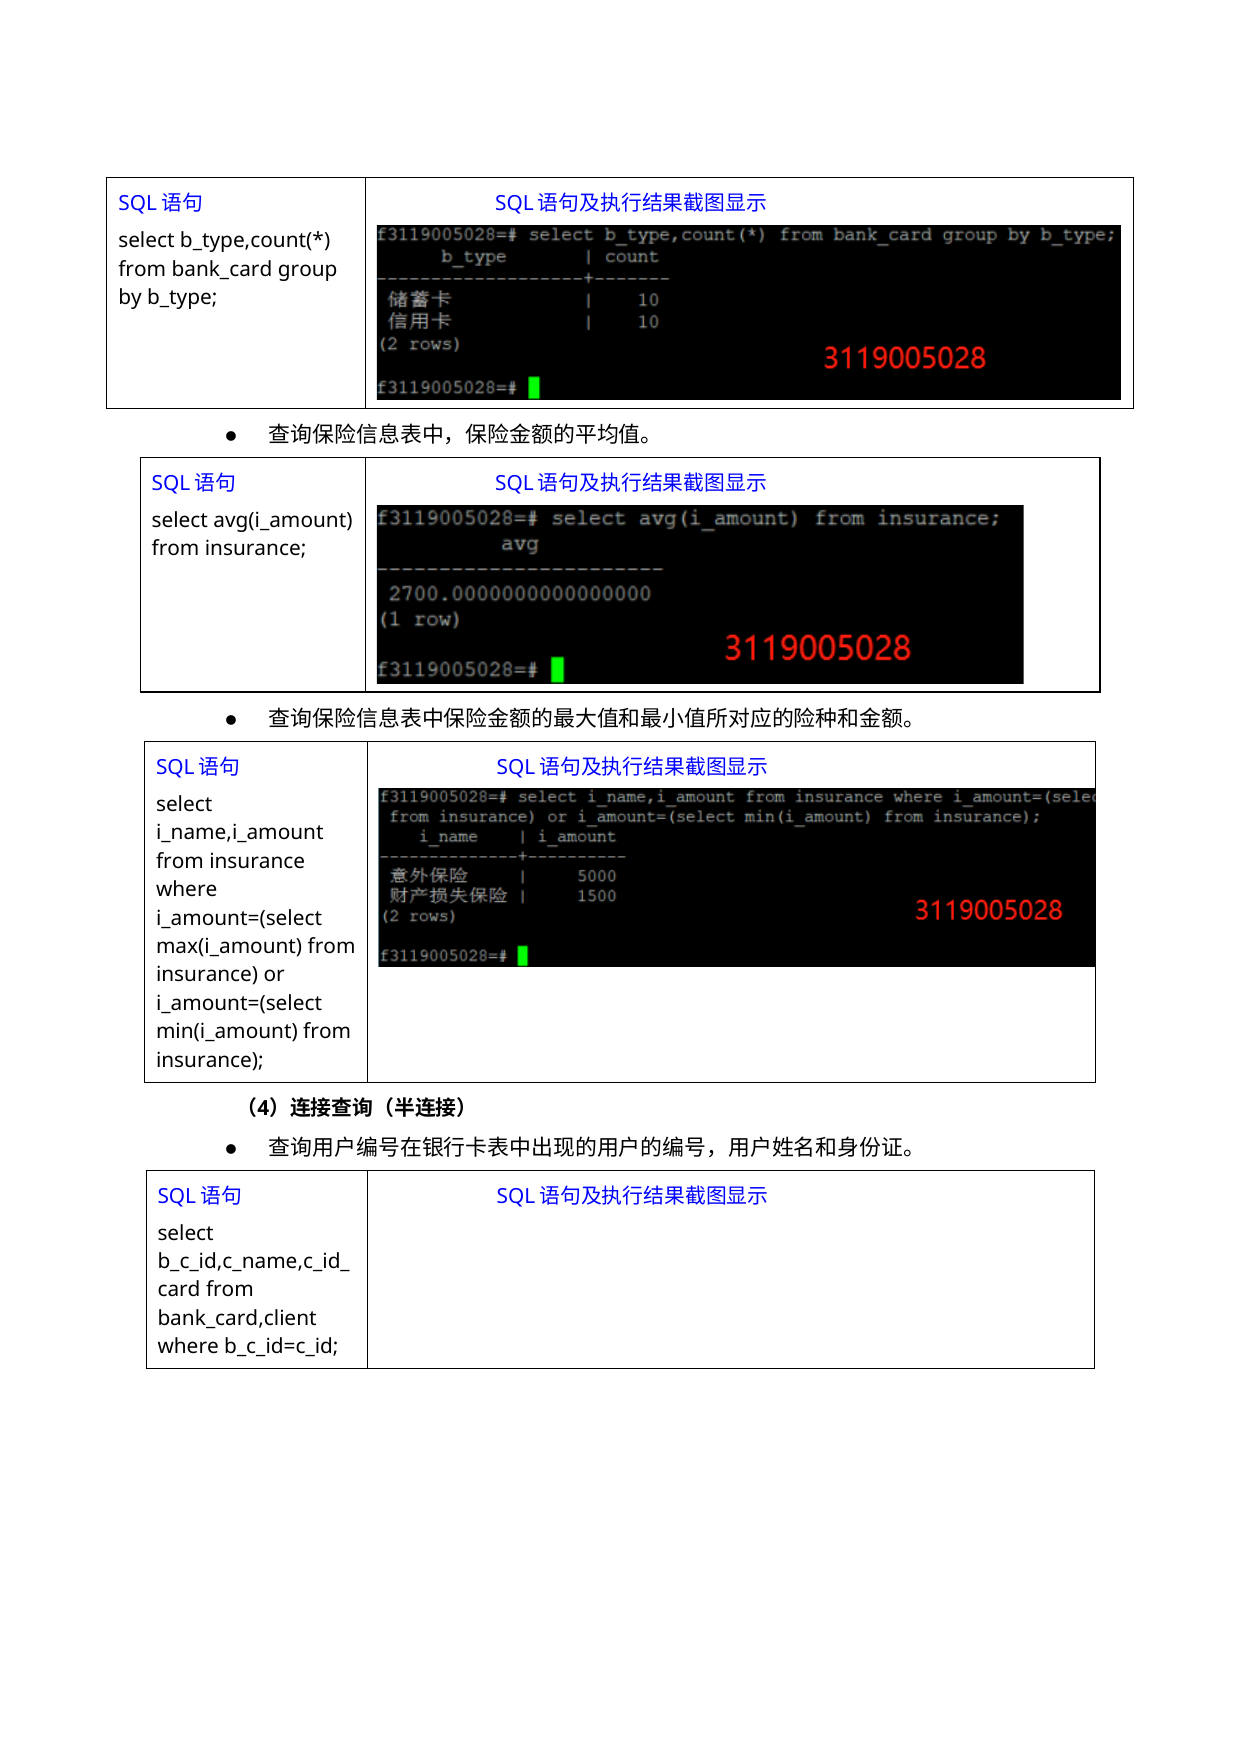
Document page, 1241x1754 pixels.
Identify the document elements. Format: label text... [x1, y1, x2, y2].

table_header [147, 1171, 367, 1368]
table_header SQL语句 select avg(i_amount) from insurance; [141, 458, 365, 691]
text 查询保险信息表中，保险金额的平均值。 [224, 417, 1122, 449]
text 查询保险信息表中保险金额的最大值和最小值所对应的险种和金额。 [224, 701, 1122, 732]
picture [376, 225, 1121, 400]
picture [376, 505, 1024, 684]
table_header SQL语句及执行结果截图显示 [366, 178, 1133, 408]
table_header SQL语句及执行结果截图显示 [368, 1171, 1094, 1368]
table_header SQL语句及执行结果截图显示 [368, 742, 1095, 1082]
table_header SQL语句 select i_name,i_amount from insurance where i_amount=(select max(i_amount) from insurance) or i_amount=(select min(i_amount) from insurance); [145, 742, 367, 1082]
list 查询用户编号在银行卡表中出现的用户的编号，用户姓名和身份证。 [224, 1129, 1122, 1161]
text （4）连接查询（半连接） [236, 1091, 1122, 1121]
table_header SQL语句及执行结果截图显示 [366, 458, 1099, 691]
table_header SQL语句 select b_type,count(*) from bank_card group by b_type; [107, 178, 365, 408]
picture [378, 788, 1096, 967]
